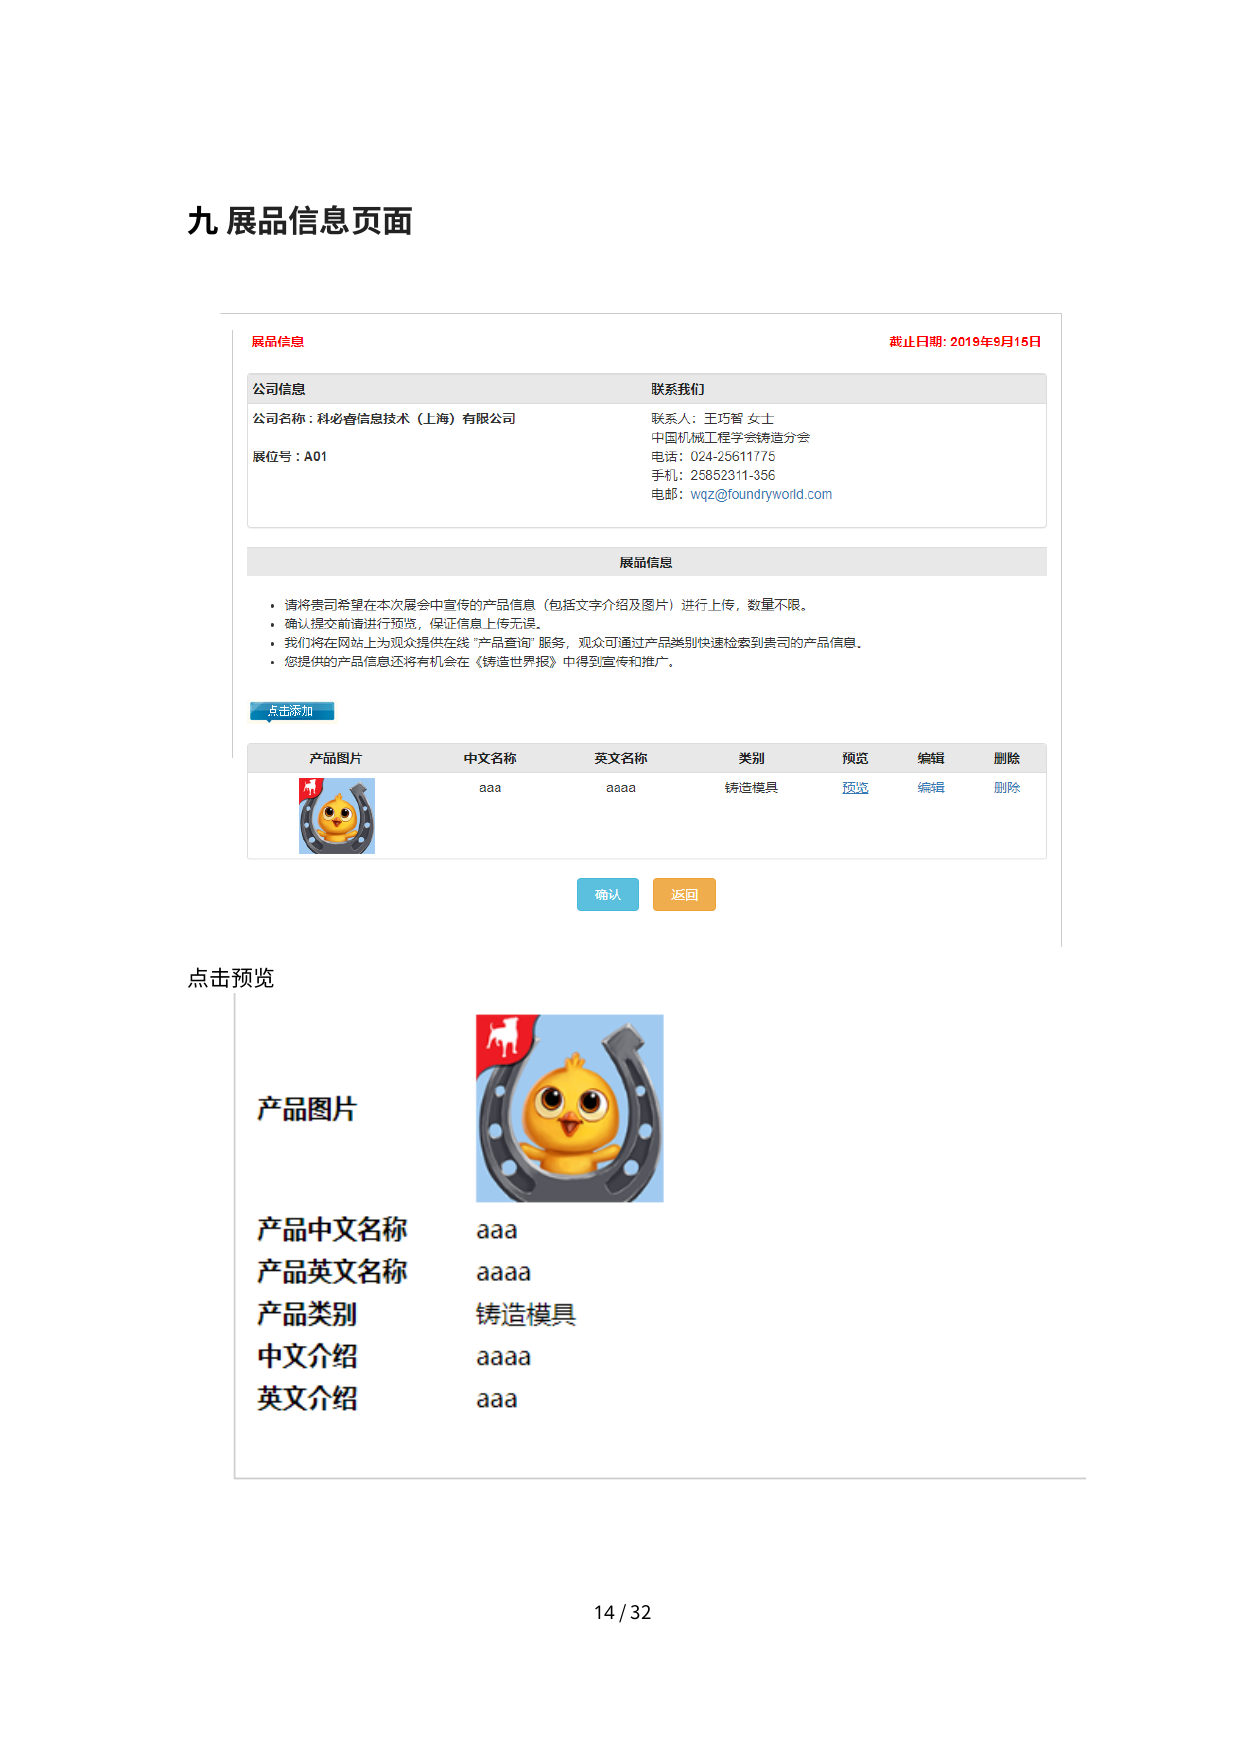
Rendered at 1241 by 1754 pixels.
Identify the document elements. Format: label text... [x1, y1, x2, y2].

picture [220, 311, 1086, 947]
text 点击预览 [187, 961, 1053, 993]
picture [231, 993, 1086, 1564]
subtitle 九 展品信息页面 [187, 186, 1053, 251]
